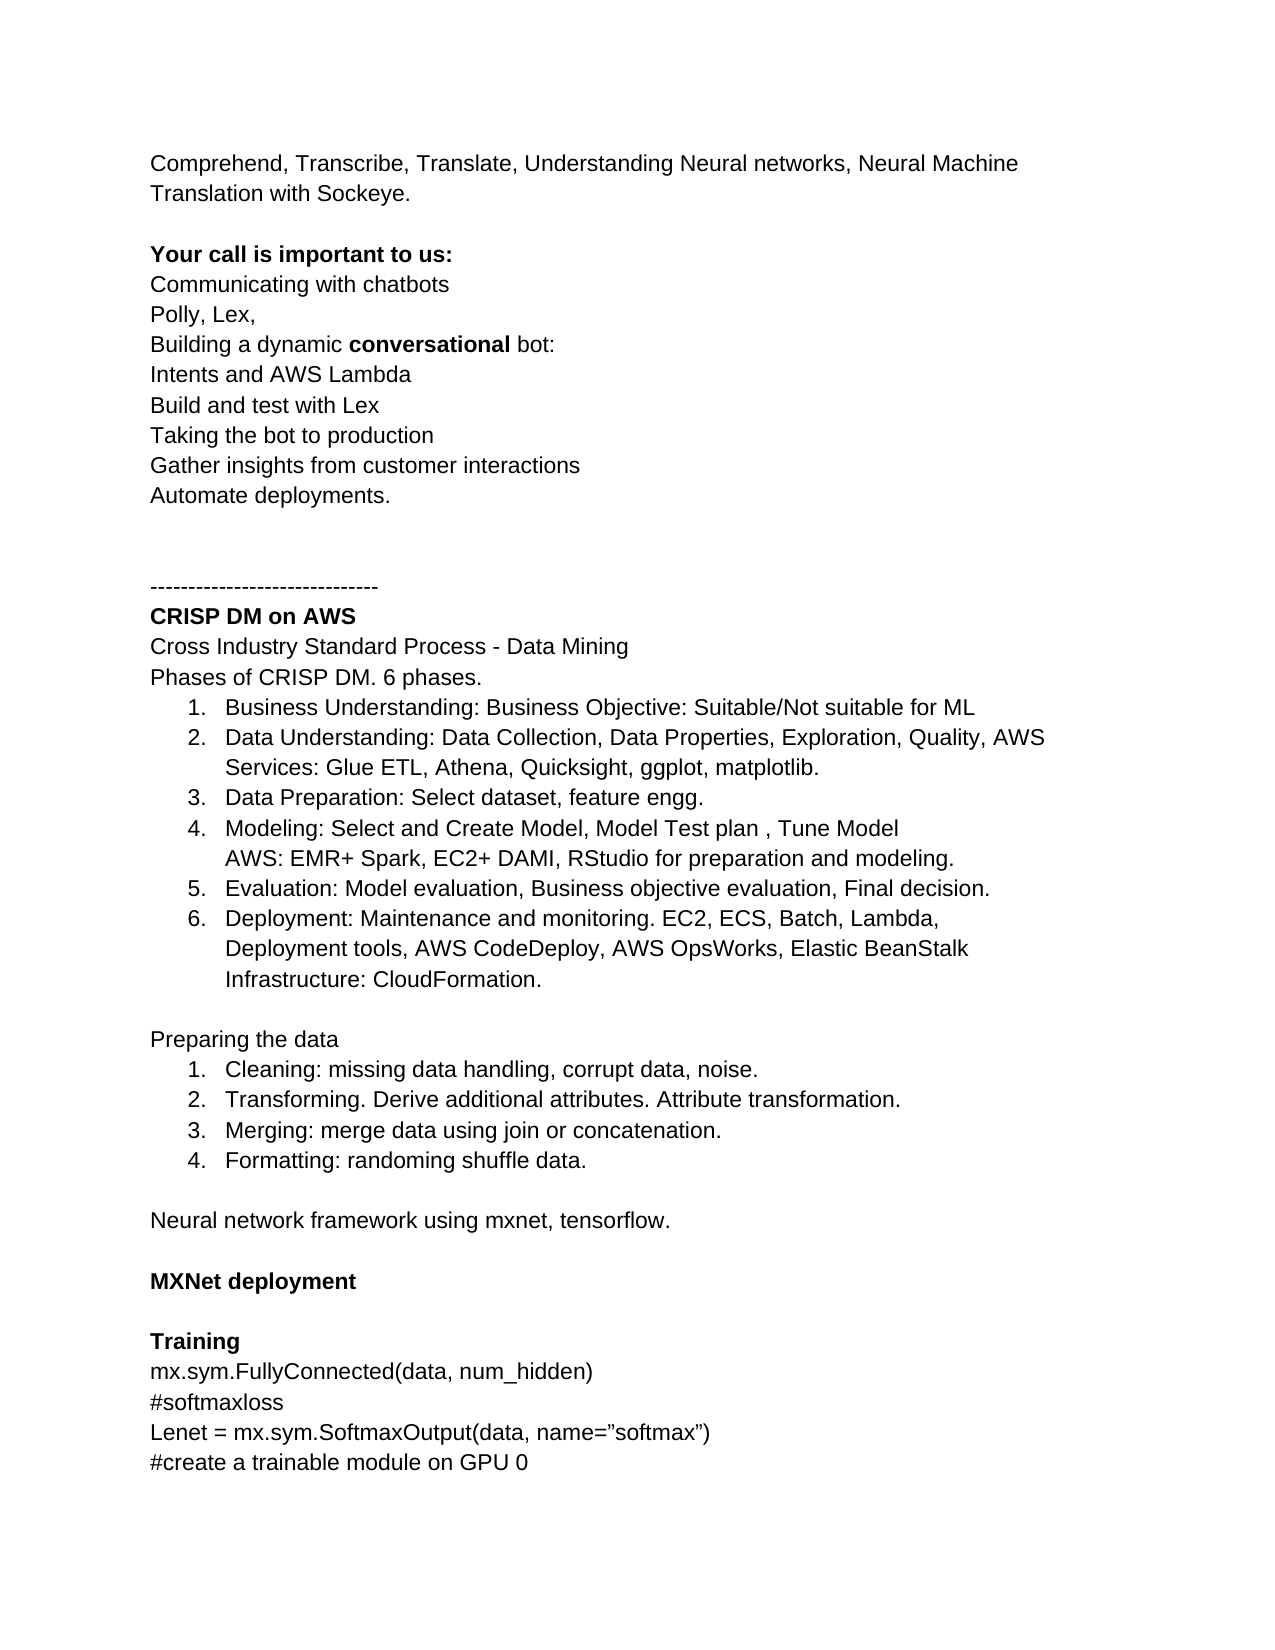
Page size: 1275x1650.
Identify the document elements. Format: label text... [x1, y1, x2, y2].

text ------------------------------ [150, 573, 1125, 599]
list Data Preparation: Select dataset, feature engg. [187, 784, 1125, 811]
text Gather insights from customer interactions [150, 452, 1125, 478]
text Infrastructure: CloudFormation. [225, 966, 1125, 992]
text MXNet deployment [150, 1268, 1125, 1294]
list Cleaning: missing data handling, corrupt data, noise. [187, 1056, 1125, 1083]
text Deployment tools, AWS CodeDeploy, AWS OpsWorks, Elastic BeanStalk [225, 935, 1125, 962]
text Communicating with chatbots [150, 271, 1125, 297]
list Merging: merge data using join or concatenation. [187, 1117, 1125, 1143]
text Intents and AWS Lambda [150, 361, 1125, 388]
text Phases of CRISP DM. 6 phases. [150, 663, 1125, 690]
list Deployment: Maintenance and monitoring. EC2, ECS, Batch, Lambda, [187, 905, 1125, 932]
list Business Understanding: Business Objective: Suitable/Not suitable for ML [187, 694, 1125, 720]
text Training [150, 1328, 1125, 1354]
list Formatting: randoming shuffle data. [187, 1147, 1125, 1173]
text CRISP DM on AWS [150, 603, 1125, 629]
text Automate deployments. [150, 482, 1125, 509]
list Transforming. Derive additional attributes. Attribute transformation. [187, 1086, 1125, 1113]
text #softmaxloss [150, 1388, 1125, 1415]
text Preparing the data [150, 1026, 1125, 1052]
list Data Understanding: Data Collection, Data Properties, Exploration, Quality, AWS Services: Glue ETL, Athena, Quicksight, ggplot, matplotlib. [187, 724, 1125, 781]
list Modeling: Select and Create Model, Model Test plan , Tune Model [187, 814, 1125, 841]
text Cross Industry Standard Process - Data Mining [150, 633, 1125, 660]
text #create a trainable module on GPU 0 [150, 1449, 1125, 1475]
text Taking the bot to production [150, 422, 1125, 448]
text AWS: EMR+ Spark, EC2+ DAMI, RStudio for preparation and modeling. [225, 845, 1125, 871]
text Polly, Lex, [150, 301, 1125, 327]
text Comprehend, Transcribe, Translate, Understanding Neural networks, Neural Machine Translation with Sockeye. [150, 150, 1125, 207]
text Your call is important to us: [150, 241, 1125, 267]
text Lenet = mx.sym.SoftmaxOutput(data, name=”softmax”) [150, 1419, 1125, 1445]
text mx.sym.FullyConnected(data, num_hidden) [150, 1358, 1125, 1385]
list Evaluation: Model evaluation, Business objective evaluation, Final decision. [187, 875, 1125, 901]
text Build and test with Lex [150, 392, 1125, 418]
text Building a dynamic conversational bot: [150, 331, 1125, 358]
text Neural network framework using mxnet, tensorflow. [150, 1207, 1125, 1234]
